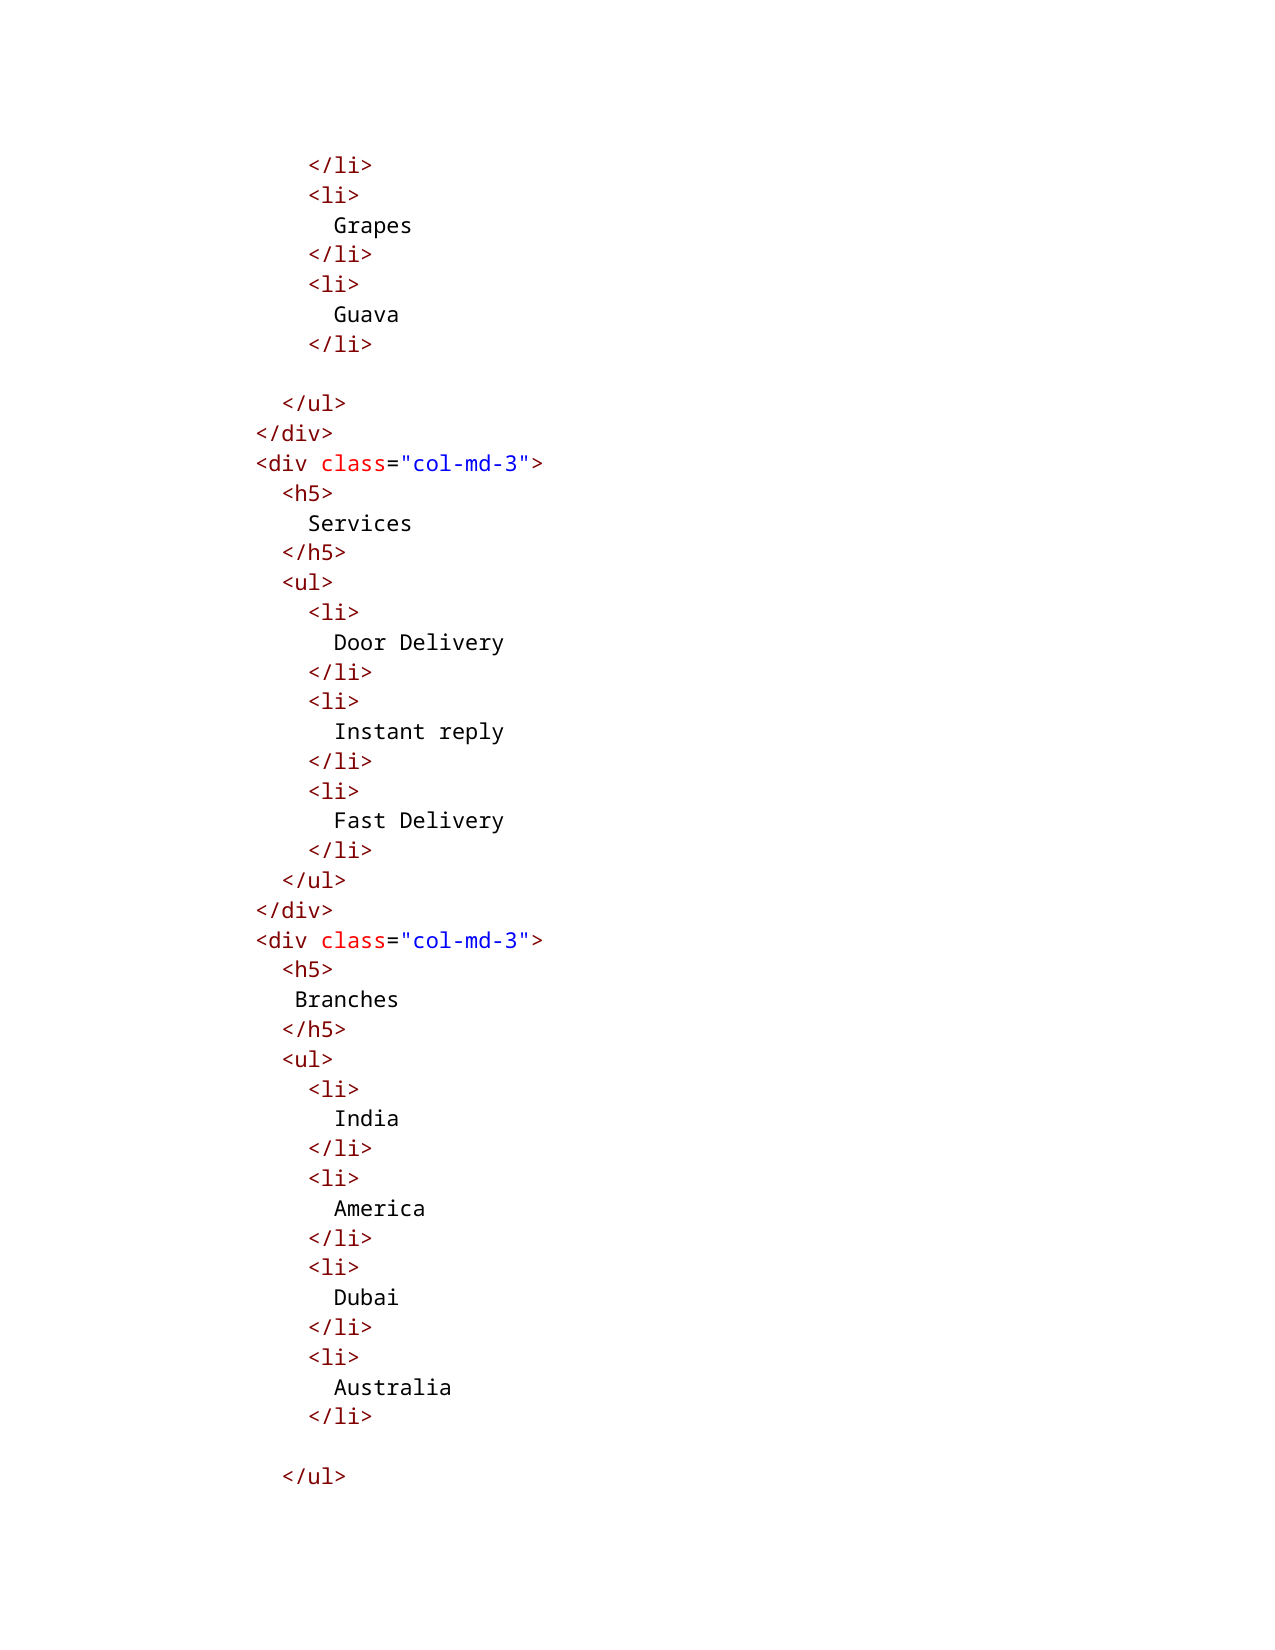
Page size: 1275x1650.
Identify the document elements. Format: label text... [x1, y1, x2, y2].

text </li> [150, 1222, 1125, 1252]
text Branches [150, 984, 1125, 1014]
text America [150, 1193, 1125, 1222]
text </li> [150, 150, 1125, 180]
text </ul> [150, 388, 1125, 418]
text Services [150, 507, 1125, 537]
text Instant reply [150, 716, 1125, 746]
text <h5> [150, 954, 1125, 984]
text Guava [150, 299, 1125, 329]
text <li> [150, 776, 1125, 805]
text <div class="col-md-3"> [150, 924, 1125, 954]
text </li> [150, 1133, 1125, 1163]
text </h5> [150, 537, 1125, 567]
text </li> [150, 656, 1125, 686]
text <ul> [150, 567, 1125, 597]
text Dubai [150, 1282, 1125, 1312]
text <h5> [150, 478, 1125, 507]
text Fast Delivery [150, 805, 1125, 835]
text </li> [150, 746, 1125, 776]
text </h5> [150, 1014, 1125, 1044]
text <li> [150, 269, 1125, 299]
text </div> [150, 418, 1125, 448]
text India [150, 1103, 1125, 1133]
text <li> [150, 1252, 1125, 1282]
text <li> [150, 1163, 1125, 1193]
text </li> [150, 835, 1125, 865]
text Door Delivery [150, 627, 1125, 656]
text </li> [150, 329, 1125, 358]
text <li> [150, 180, 1125, 209]
text </div> [150, 895, 1125, 924]
text </ul> [150, 865, 1125, 895]
text <li> [150, 1342, 1125, 1371]
text Grapes [150, 209, 1125, 239]
text </li> [150, 239, 1125, 269]
text </li> [150, 1312, 1125, 1342]
text </ul> [150, 1461, 1125, 1491]
text <div class="col-md-3"> [150, 448, 1125, 478]
text <ul> [150, 1044, 1125, 1073]
text <li> [150, 1073, 1125, 1103]
text Australia [150, 1371, 1125, 1401]
text <li> [150, 686, 1125, 716]
text <li> [150, 597, 1125, 627]
text </li> [150, 1401, 1125, 1431]
